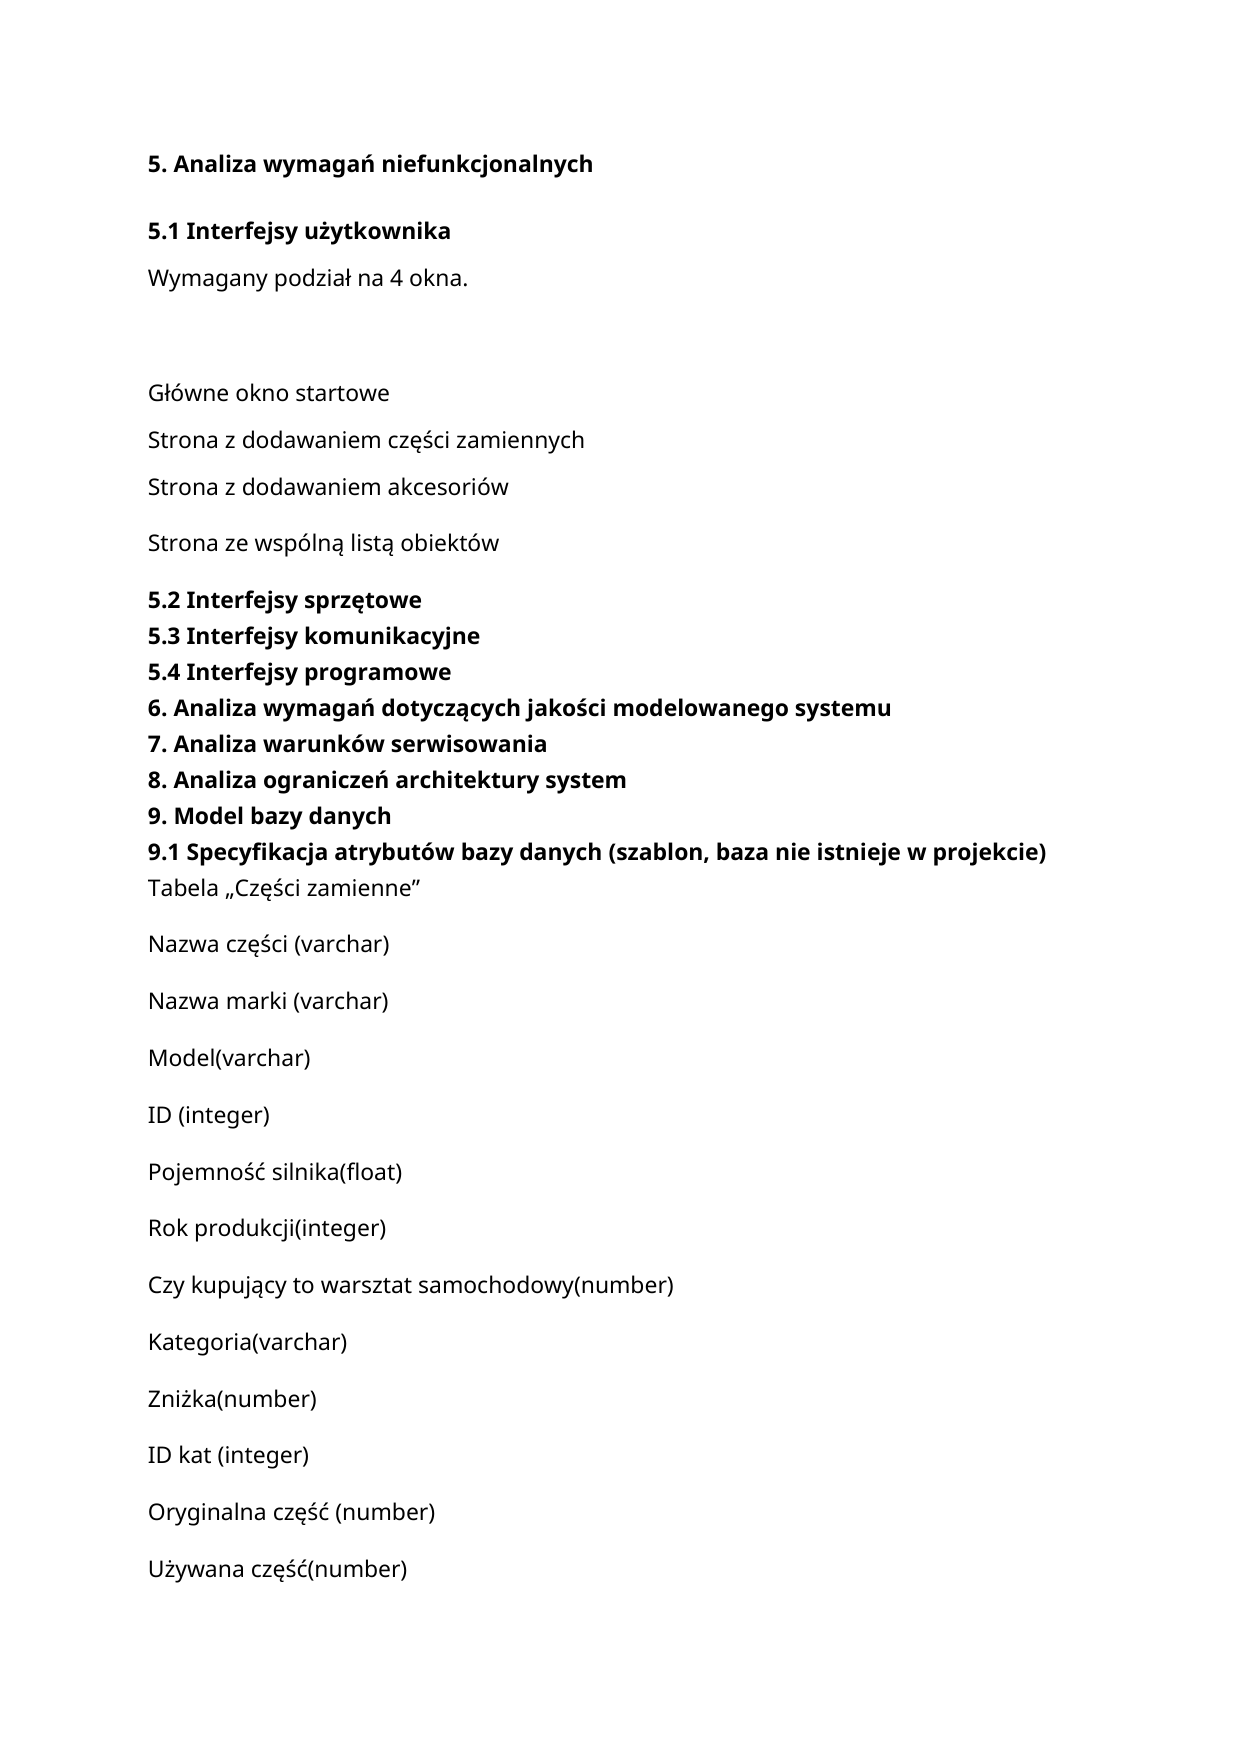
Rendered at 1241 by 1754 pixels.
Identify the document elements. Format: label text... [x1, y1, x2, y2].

text Czy kupujący to warsztat samochodowy(number) [148, 1269, 1093, 1300]
text Nazwa marki (varchar) [148, 985, 1093, 1016]
text Strona z dodawaniem akcesoriów [148, 471, 1093, 502]
text Strona ze wspólną listą obiektów [148, 527, 1093, 558]
text Używana część(number) [148, 1553, 1093, 1584]
text Pojemność silnika(float) [148, 1155, 1093, 1187]
text Nazwa części (varchar) [148, 928, 1093, 959]
text Model(varchar) [148, 1042, 1093, 1073]
text ID kat (integer) [148, 1439, 1093, 1471]
text Oryginalna część (number) [148, 1496, 1093, 1527]
text Kategoria(varchar) [148, 1326, 1093, 1357]
subtitle 5. Analiza wymagań niefunkcjonalnych [148, 148, 1093, 179]
text Zniżka(number) [148, 1382, 1093, 1414]
text Rok produkcji(integer) [148, 1212, 1093, 1243]
subtitle 5.1 Interfejsy użytkownika Wymagany podział na 4 okna. [148, 215, 1093, 293]
text ID (integer) [148, 1099, 1093, 1130]
subtitle Główne okno startowe Strona z dodawaniem części zamiennych [148, 330, 1093, 455]
text 5.2 Interfejsy sprzętowe 5.3 Interfejsy komunikacyjne 5.4 Interfejsy programowe 6. Analiza wymagań dotyczących jakości modelowanego systemu 7. Analiza warunków serwisowania 8. Analiza ograniczeń architektury system 9. Model bazy danych 9.1 Specyfikacja atrybutów bazy danych (szablon, baza nie istnieje w projekcie) Tabela „Części zamienne” [148, 584, 1093, 903]
